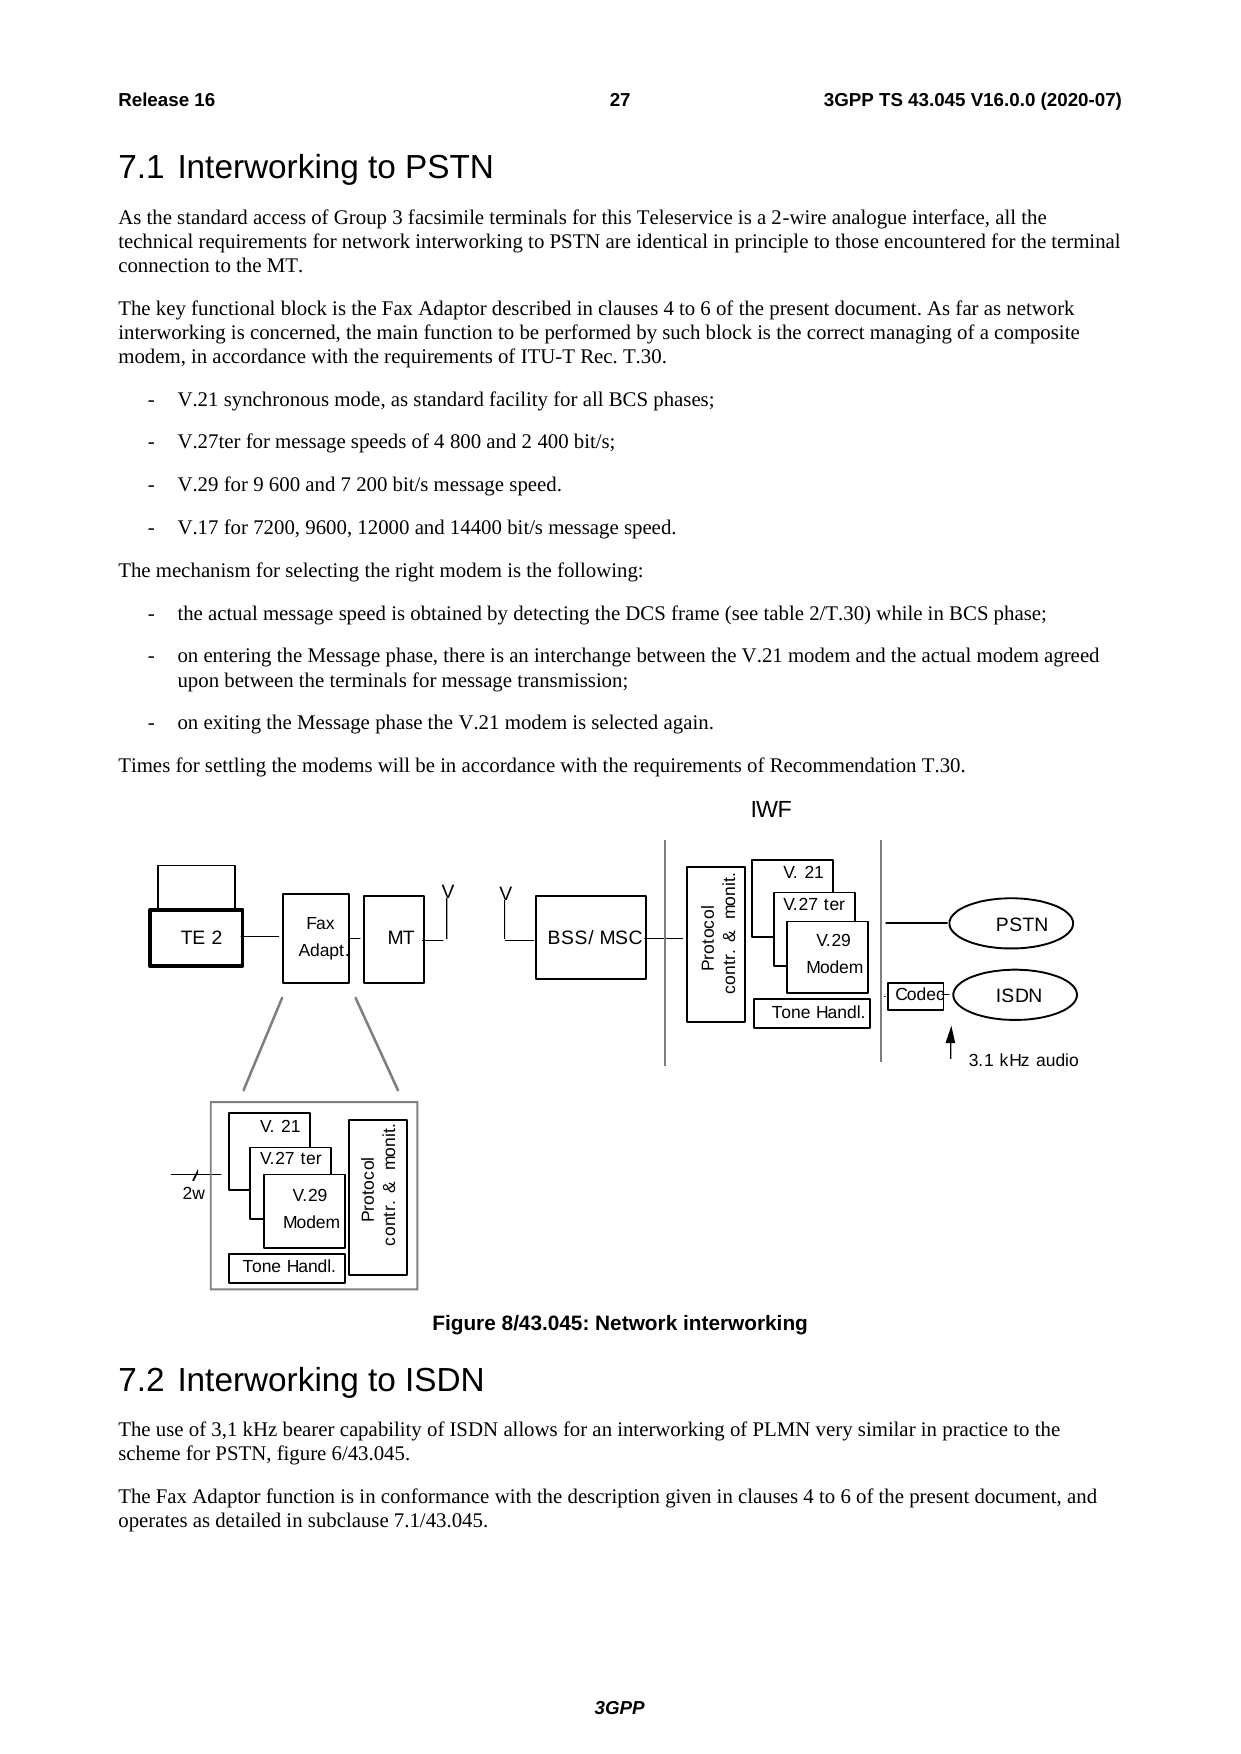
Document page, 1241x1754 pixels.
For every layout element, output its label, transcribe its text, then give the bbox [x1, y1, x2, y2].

text - V.21 synchronous mode, as standard facility for all BCS phases; [148, 387, 1122, 411]
text - on exiting the Message phase the V.21 modem is selected again. [148, 710, 1122, 734]
text As the standard access of Group 3 facsimile terminals for this Teleservice is a 2-wire analogue interface, all the technical requirements for network interworking to PSTN are identical in principle to those encountered for the terminal connection to the MT. [118, 205, 1122, 277]
subtitle 7.2 Interworking to ISDN [118, 1360, 1122, 1398]
subtitle 7.1 Interworking to PSTN [118, 147, 1122, 186]
text - the actual message speed is obtained by detecting the DCS frame (see table 2/T.30) while in BCS phase; [148, 601, 1122, 625]
text Figure 8/43.045: Network interworking [118, 1311, 1122, 1335]
text The key functional block is the Fax Adaptor described in clauses 4 to 6 of the present document. As far as network interworking is concerned, the main function to be performed by such block is the correct managing of a composite modem, in accordance with the requirements of ITU-T Rec. T.30. [118, 296, 1122, 368]
text The use of 3,1 kHz bearer capability of ISDN allows for an interworking of PLMN very similar in practice to the scheme for PSTN, figure 6/43.045. [118, 1417, 1122, 1465]
text - on entering the Message phase, there is an interchange between the V.21 modem and the actual modem agreed upon between the terminals for message transmission; [148, 643, 1122, 692]
text - V.27ter for message speeds of 4 800 and 2 400 bit/s; [148, 429, 1122, 453]
text The mechanism for selecting the right modem is the following: [118, 558, 1122, 582]
text Times for settling the modems will be in accordance with the requirements of Recommendation T.30. [118, 753, 1122, 777]
text - V.29 for 9 600 and 7 200 bit/s message speed. [148, 472, 1122, 496]
text - V.17 for 7200, 9600, 12000 and 14400 bit/s message speed. [148, 515, 1122, 539]
text The Fax Adaptor function is in conformance with the description given in clauses 4 to 6 of the present document, and operates as detailed in subclause 7.1/43.045. [118, 1484, 1122, 1532]
